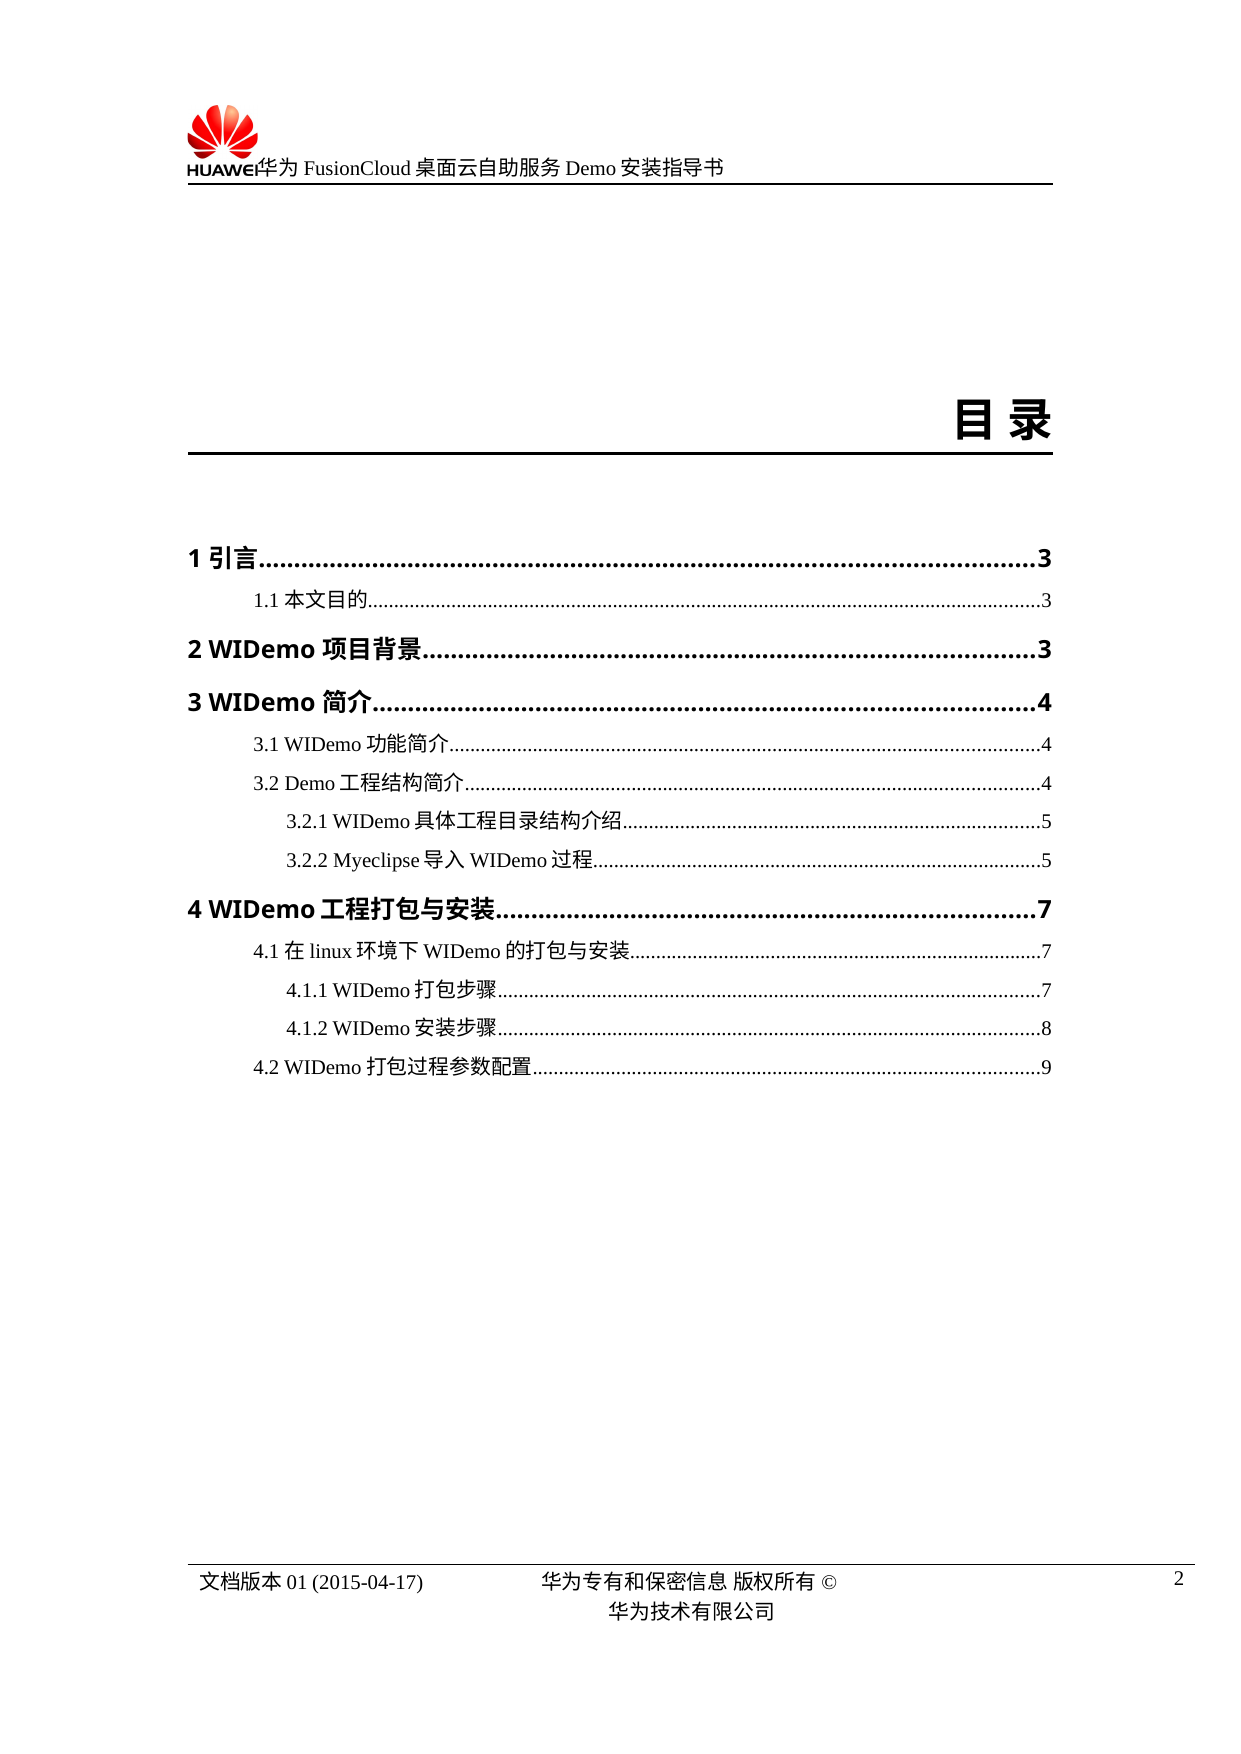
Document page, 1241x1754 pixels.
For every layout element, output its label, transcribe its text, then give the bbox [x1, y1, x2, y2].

text 4.1.1 WIDemo打包步骤 7 [286, 973, 1053, 1003]
text 目 录 [187, 383, 1053, 455]
text 3.1 WIDemo功能简介 4 [253, 727, 1053, 757]
text 4.1.2 WIDemo安装步骤 8 [286, 1011, 1053, 1042]
text 3.2.1 WIDemo具体工程目录结构介绍 5 [286, 804, 1053, 834]
text 1 引言 3 [187, 538, 1053, 574]
picture [187, 105, 258, 176]
text 4 WIDemo工程打包与安装 7 [187, 890, 1053, 926]
text 3 WIDemo 简介 4 [187, 683, 1053, 719]
text 2 WIDemo 项目背景 3 [187, 630, 1053, 666]
text 4.1 在linux环境下WIDemo的打包与安装 7 [253, 934, 1053, 964]
text 3.2.2 Myeclipse导入WIDemo过程 5 [286, 843, 1053, 873]
text 3.2 Demo工程结构简介 4 [253, 766, 1053, 796]
text 4.2 WIDemo打包过程参数配置 9 [253, 1050, 1053, 1080]
text 1.1 本文目的 3 [253, 583, 1053, 613]
